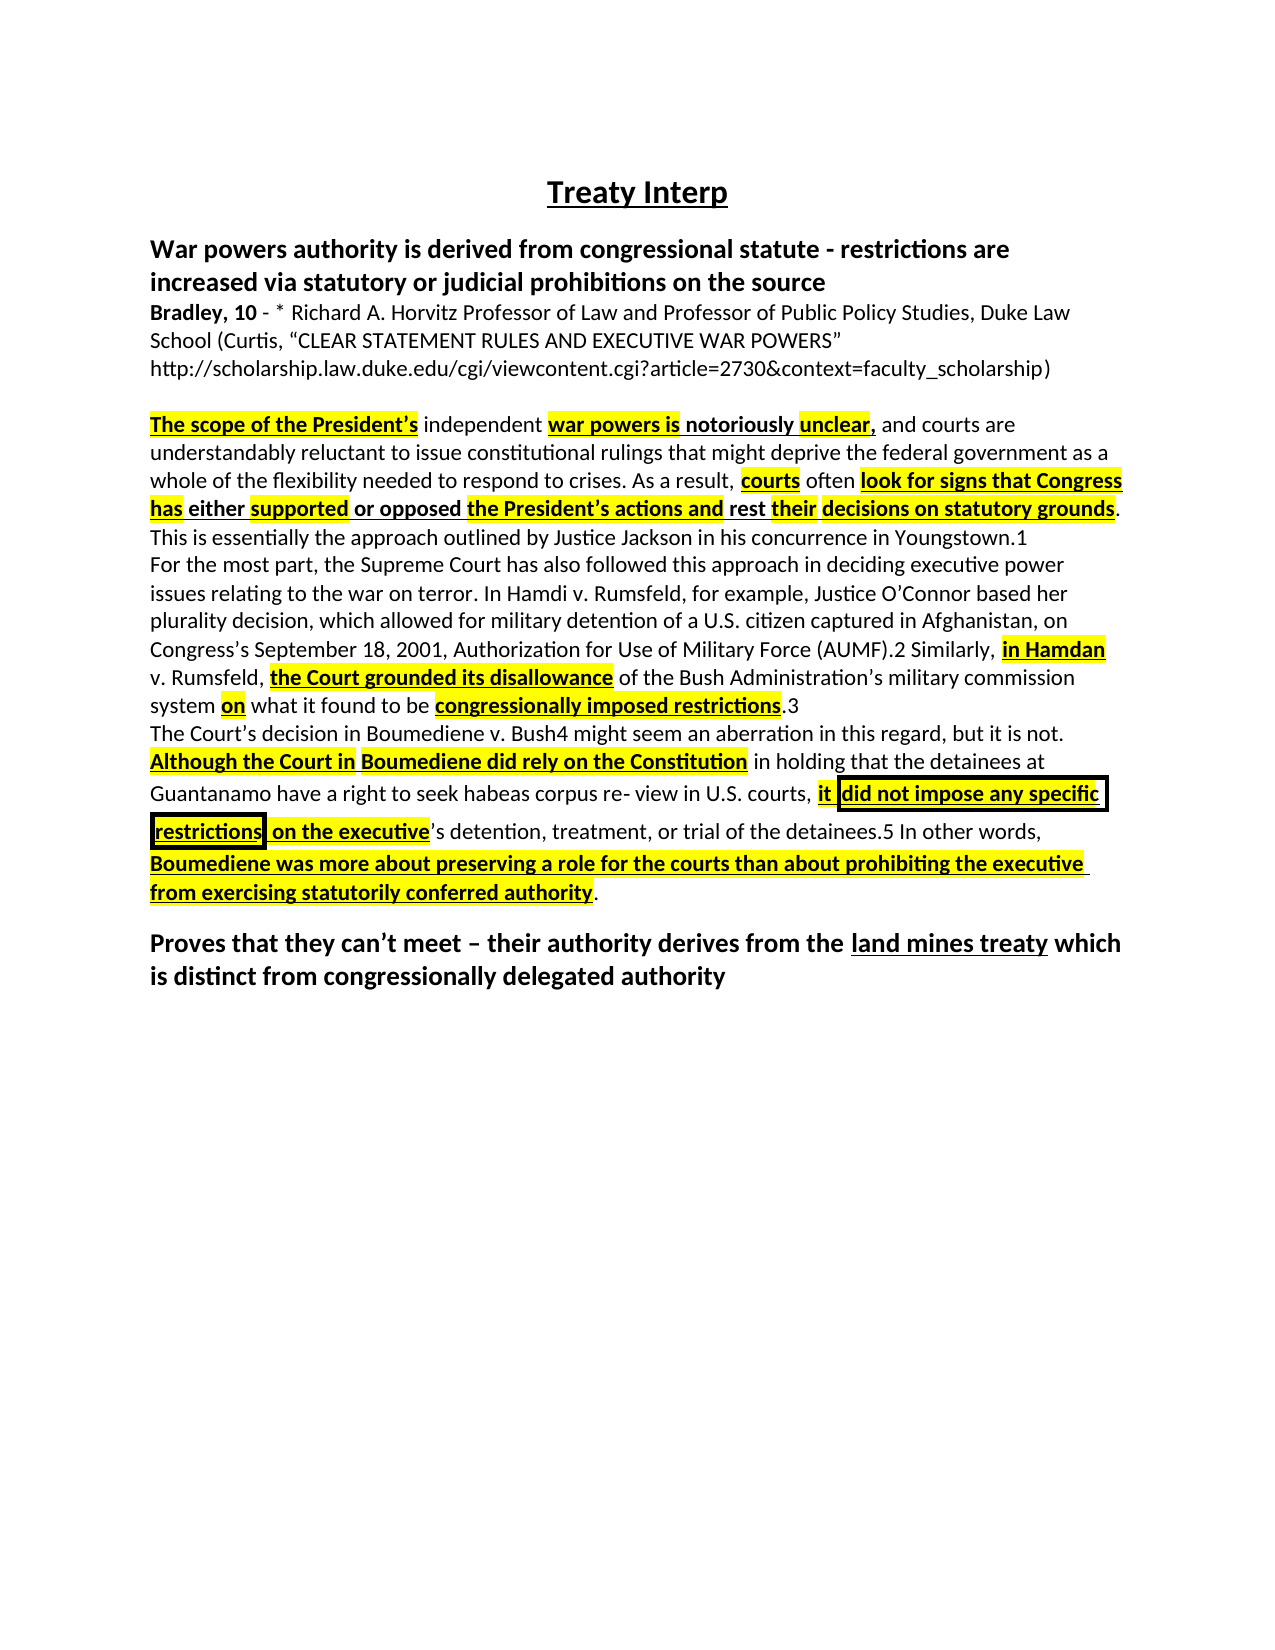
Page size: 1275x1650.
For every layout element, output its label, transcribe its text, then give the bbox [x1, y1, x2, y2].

subtitle Proves that they can’t meet – their authority derives from the land mines treaty which is distinct from congressionally delegated authority [150, 926, 1125, 992]
text Bradley, 10 - * Richard A. Horvitz Professor of Law and Professor of Public Policy Studies, Duke Law School (Curtis, “CLEAR STATEMENT RULES AND EXECUTIVE WAR POWERS” http://scholarship.law.duke.edu/cgi/viewcontent.cgi?article=2730&context=faculty_scholarship) [150, 298, 1125, 382]
subtitle Treaty Interp [150, 171, 1125, 212]
subtitle War powers authority is derived from congressional statute - restrictions are increased via statutory or judicial prohibitions on the source [150, 232, 1125, 298]
text The Court’s decision in Boumediene v. Bush4 might seem an aberration in this regard, but it is not. Although the Court in Boumediene did rely on the Constitution in holding that the detainees at Guantanamo have a right to seek habeas corpus re‐ view in U.S. courts, it did not impose any specific restrictions on the executive’s detention, treatment, or trial of the detainees.5 In other words, Boumediene was more about preserving a role for the courts than about prohibiting the executive from exercising statutorily conferred authority. [150, 719, 1125, 906]
text For the most part, the Supreme Court has also followed this approach in deciding executive power issues relating to the war on terror. In Hamdi v. Rumsfeld, for example, Justice O’Connor based her plurality decision, which allowed for military detention of a U.S. citizen captured in Afghanistan, on Congress’s September 18, 2001, Authorization for Use of Military Force (AUMF).2 Similarly, in Hamdan v. Rumsfeld, the Court grounded its disallowance of the Bush Administration’s military commission system on what it found to be congressionally imposed restrictions.3 [150, 551, 1125, 719]
text The scope of the President’s independent war powers is notoriously unclear, and courts are understandably reluctant to issue constitutional rulings that might deprive the federal government as a whole of the flexibility needed to respond to crises. As a result, courts often look for signs that Congress has either supported or opposed the President’s actions and rest their decisions on statutory grounds. This is essentially the approach outlined by Justice Jackson in his concurrence in Youngstown.1 [150, 411, 1125, 551]
